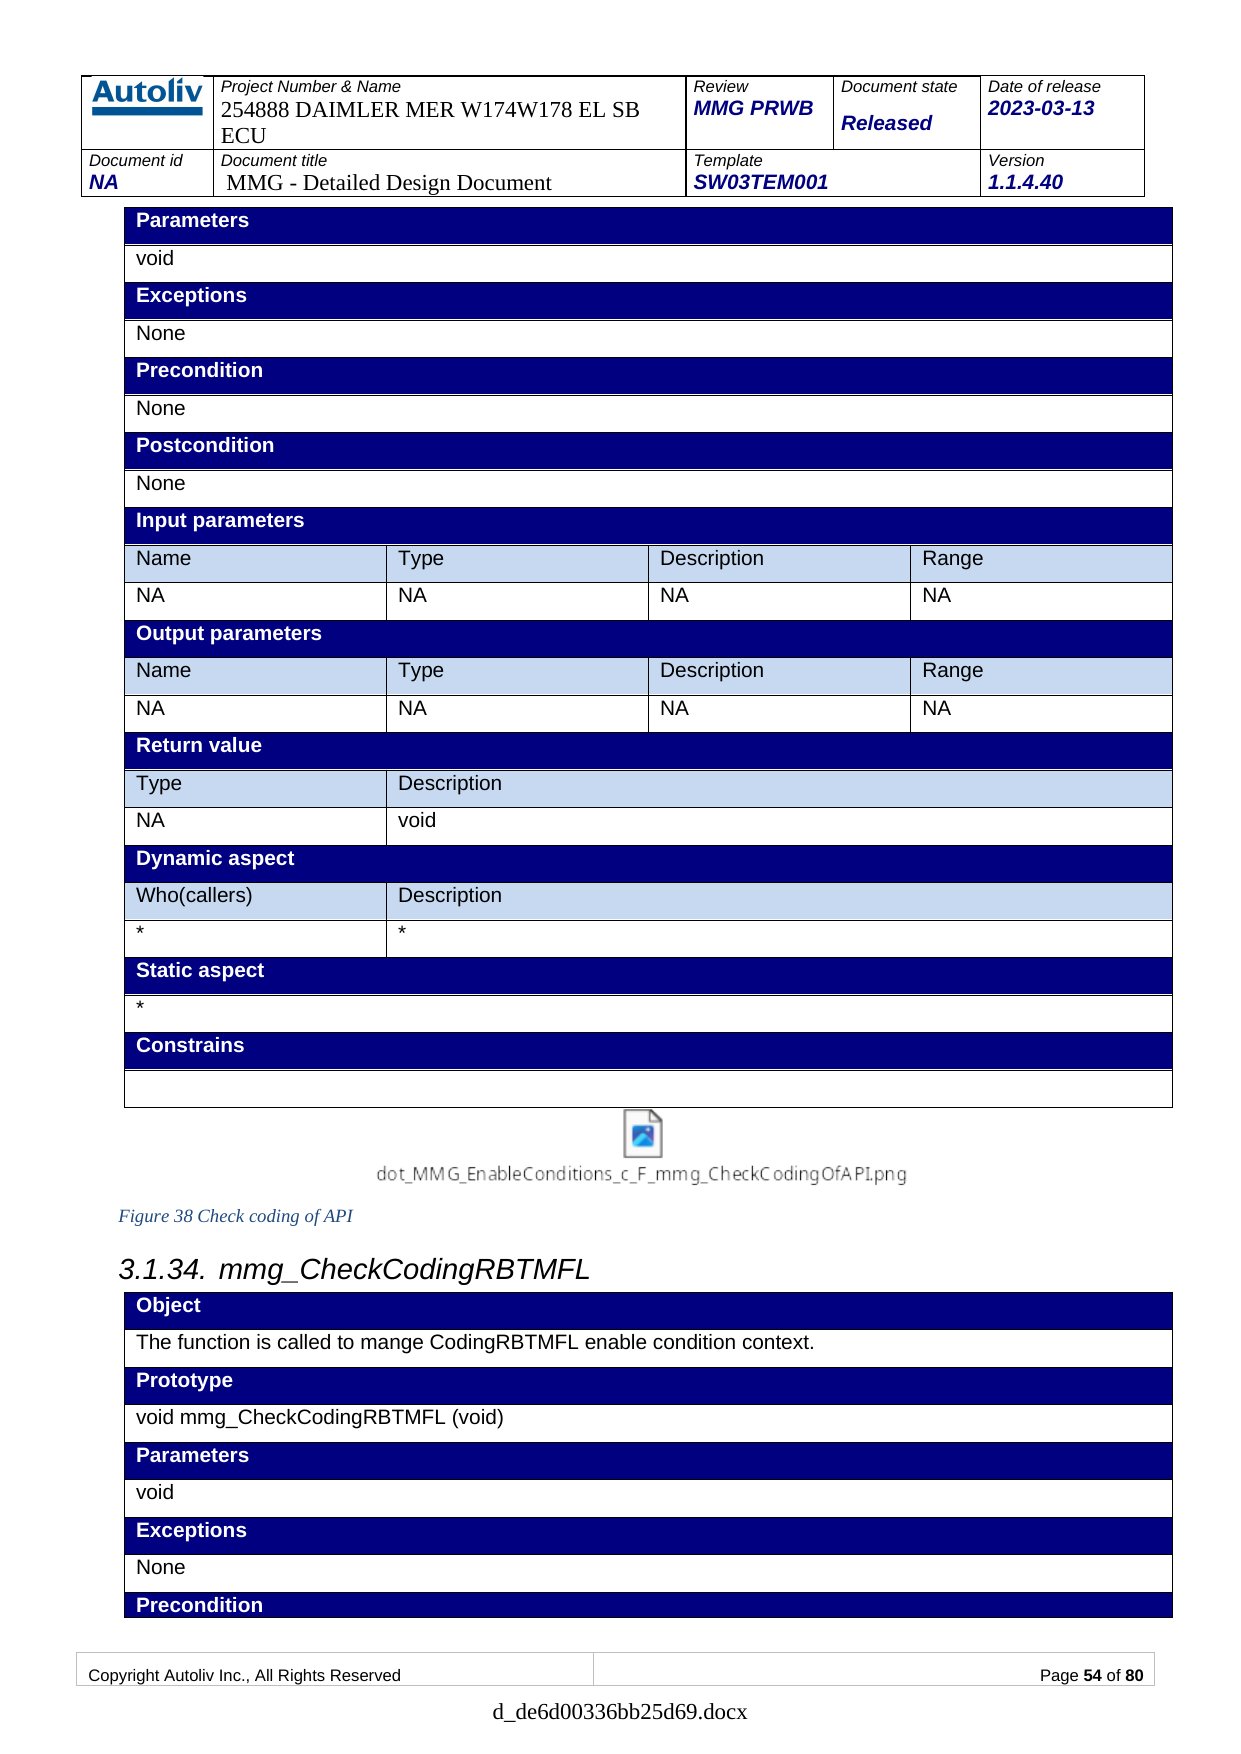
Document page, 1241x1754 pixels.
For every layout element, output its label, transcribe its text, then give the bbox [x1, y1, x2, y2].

table_cell NA [911, 696, 1172, 732]
table_cell Exceptions [125, 283, 1172, 319]
table_cell Type [125, 771, 386, 807]
table_cell Parameters [125, 208, 1172, 244]
table_cell NA [387, 696, 648, 732]
table_cell Name [125, 546, 386, 582]
table_cell Static aspect [125, 958, 1172, 994]
table_cell Output parameters [125, 621, 1172, 657]
table_cell Type [387, 546, 648, 582]
table_cell Exceptions [125, 1518, 1172, 1554]
table_cell Prototype [125, 1368, 1172, 1404]
table_cell Postcondition [125, 433, 1172, 469]
table_cell None [125, 1555, 1172, 1592]
table_cell Name [125, 658, 386, 694]
table_cell NA [125, 808, 386, 844]
table_cell Parameters [125, 1443, 1172, 1479]
table_cell NA [911, 583, 1172, 619]
table_cell Precondition [125, 1593, 1172, 1617]
table_cell NA [125, 696, 386, 732]
table_cell NA [649, 583, 910, 619]
table_cell The function is called to mange CodingRBTMFL enable condition context. [125, 1330, 1172, 1367]
table_cell * [125, 996, 1172, 1032]
table_cell Range [911, 658, 1172, 694]
table_cell None [125, 396, 1172, 432]
table_cell [125, 1071, 1172, 1107]
table_header Object [125, 1293, 1172, 1329]
table_cell None [125, 471, 1172, 507]
table_cell Description [387, 771, 1172, 807]
table_cell NA [125, 583, 386, 619]
table_cell None [125, 321, 1172, 357]
table_cell void [387, 808, 1172, 844]
subtitle mmg_CheckCodingRBTMFL [118, 1252, 1166, 1285]
table_cell Description [649, 658, 910, 694]
table_cell Description [387, 883, 1172, 919]
table_cell Range [911, 546, 1172, 582]
table_cell Input parameters [125, 508, 1172, 544]
table_cell NA [649, 696, 910, 732]
table_cell Dynamic aspect [125, 846, 1172, 882]
table_cell Type [387, 658, 648, 694]
table_cell Who(callers) [125, 883, 386, 919]
table_cell * [125, 921, 386, 957]
table_cell * [387, 921, 1172, 957]
table_cell Return value [125, 733, 1172, 769]
picture [91, 76, 204, 117]
table_cell Description [649, 546, 910, 582]
table_cell NA [387, 583, 648, 619]
table_cell void mmg_CheckCodingRBTMFL (void) [125, 1405, 1172, 1442]
table_cell void [125, 246, 1172, 282]
table_cell void [125, 1480, 1172, 1517]
table_cell Precondition [125, 358, 1172, 394]
table_cell Constrains [125, 1033, 1172, 1069]
